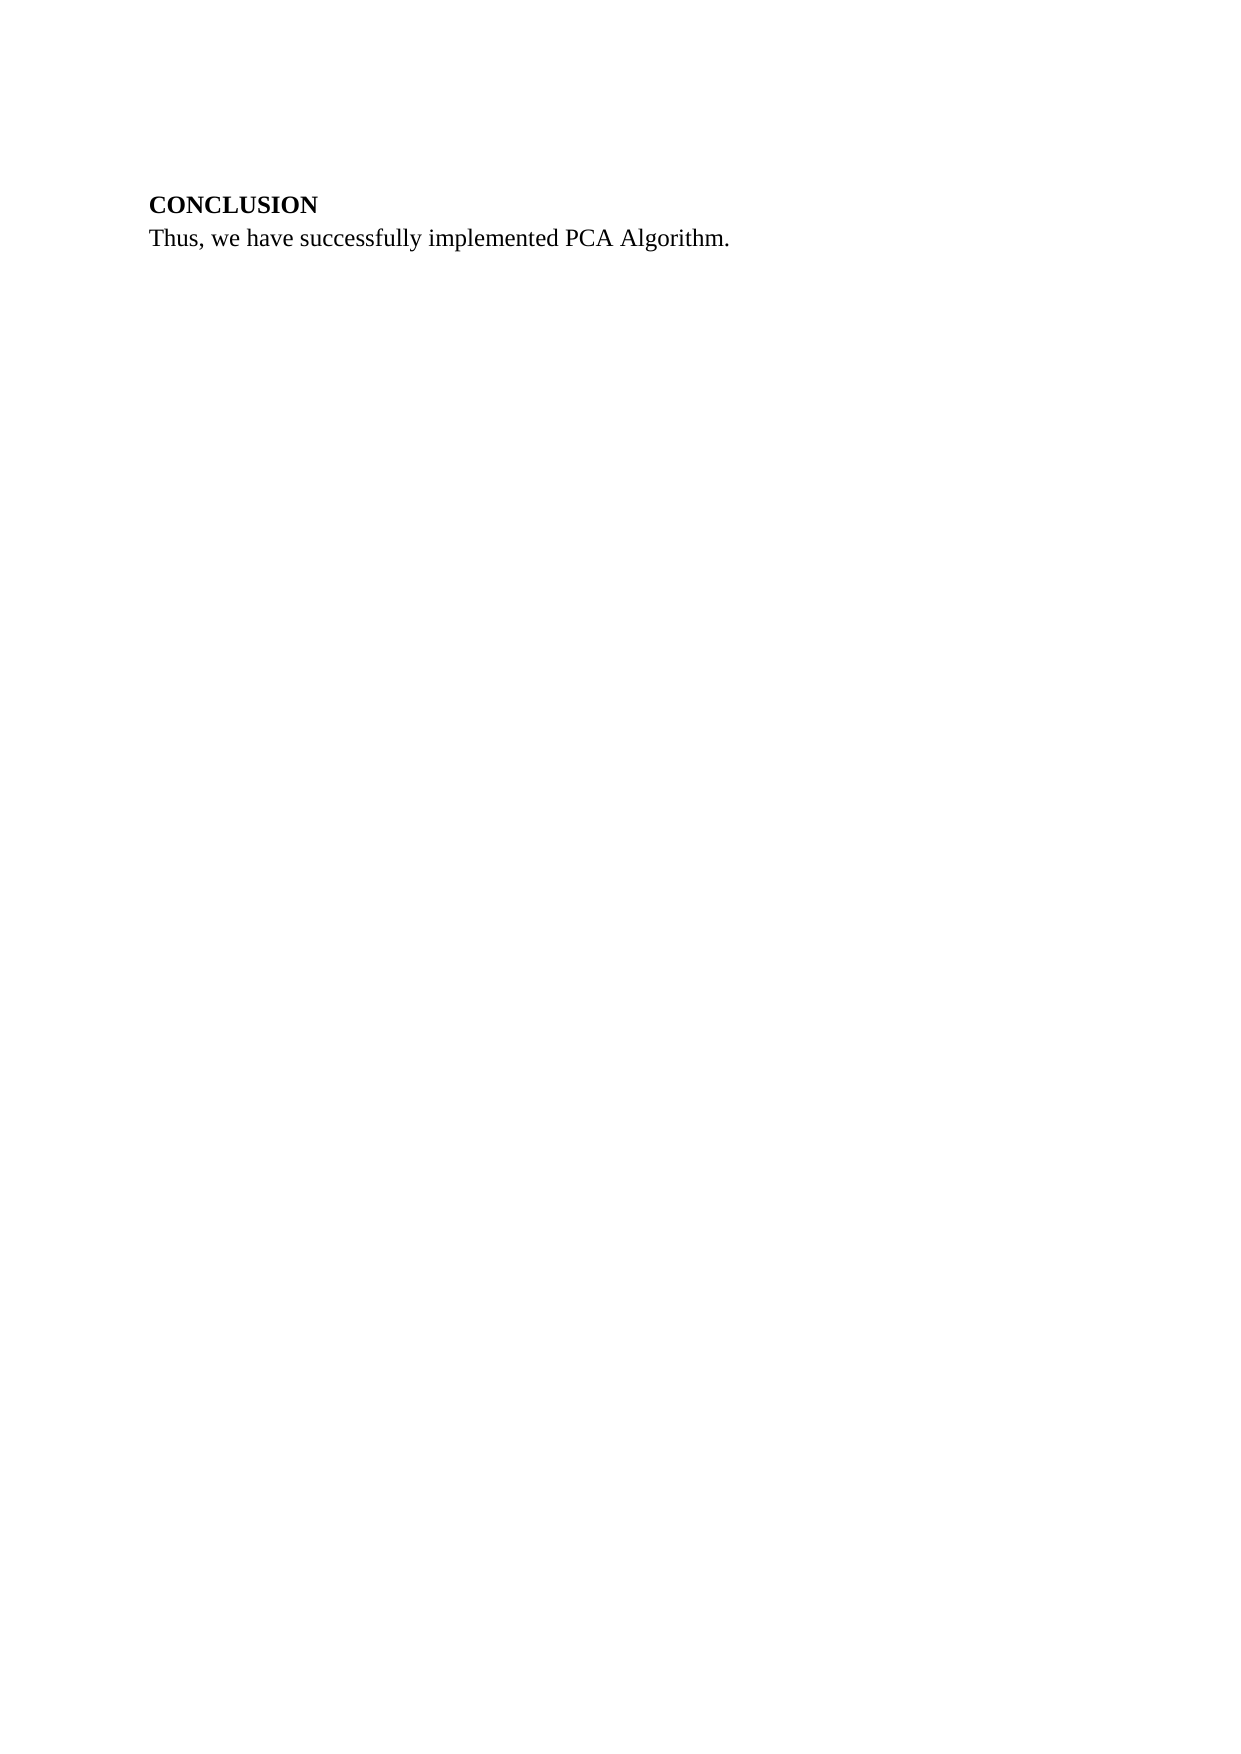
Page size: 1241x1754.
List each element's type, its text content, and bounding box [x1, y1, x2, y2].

text Thus, we have successfully implemented PCA Algorithm. [148, 223, 1091, 252]
subtitle CONCLUSION [148, 190, 1096, 219]
